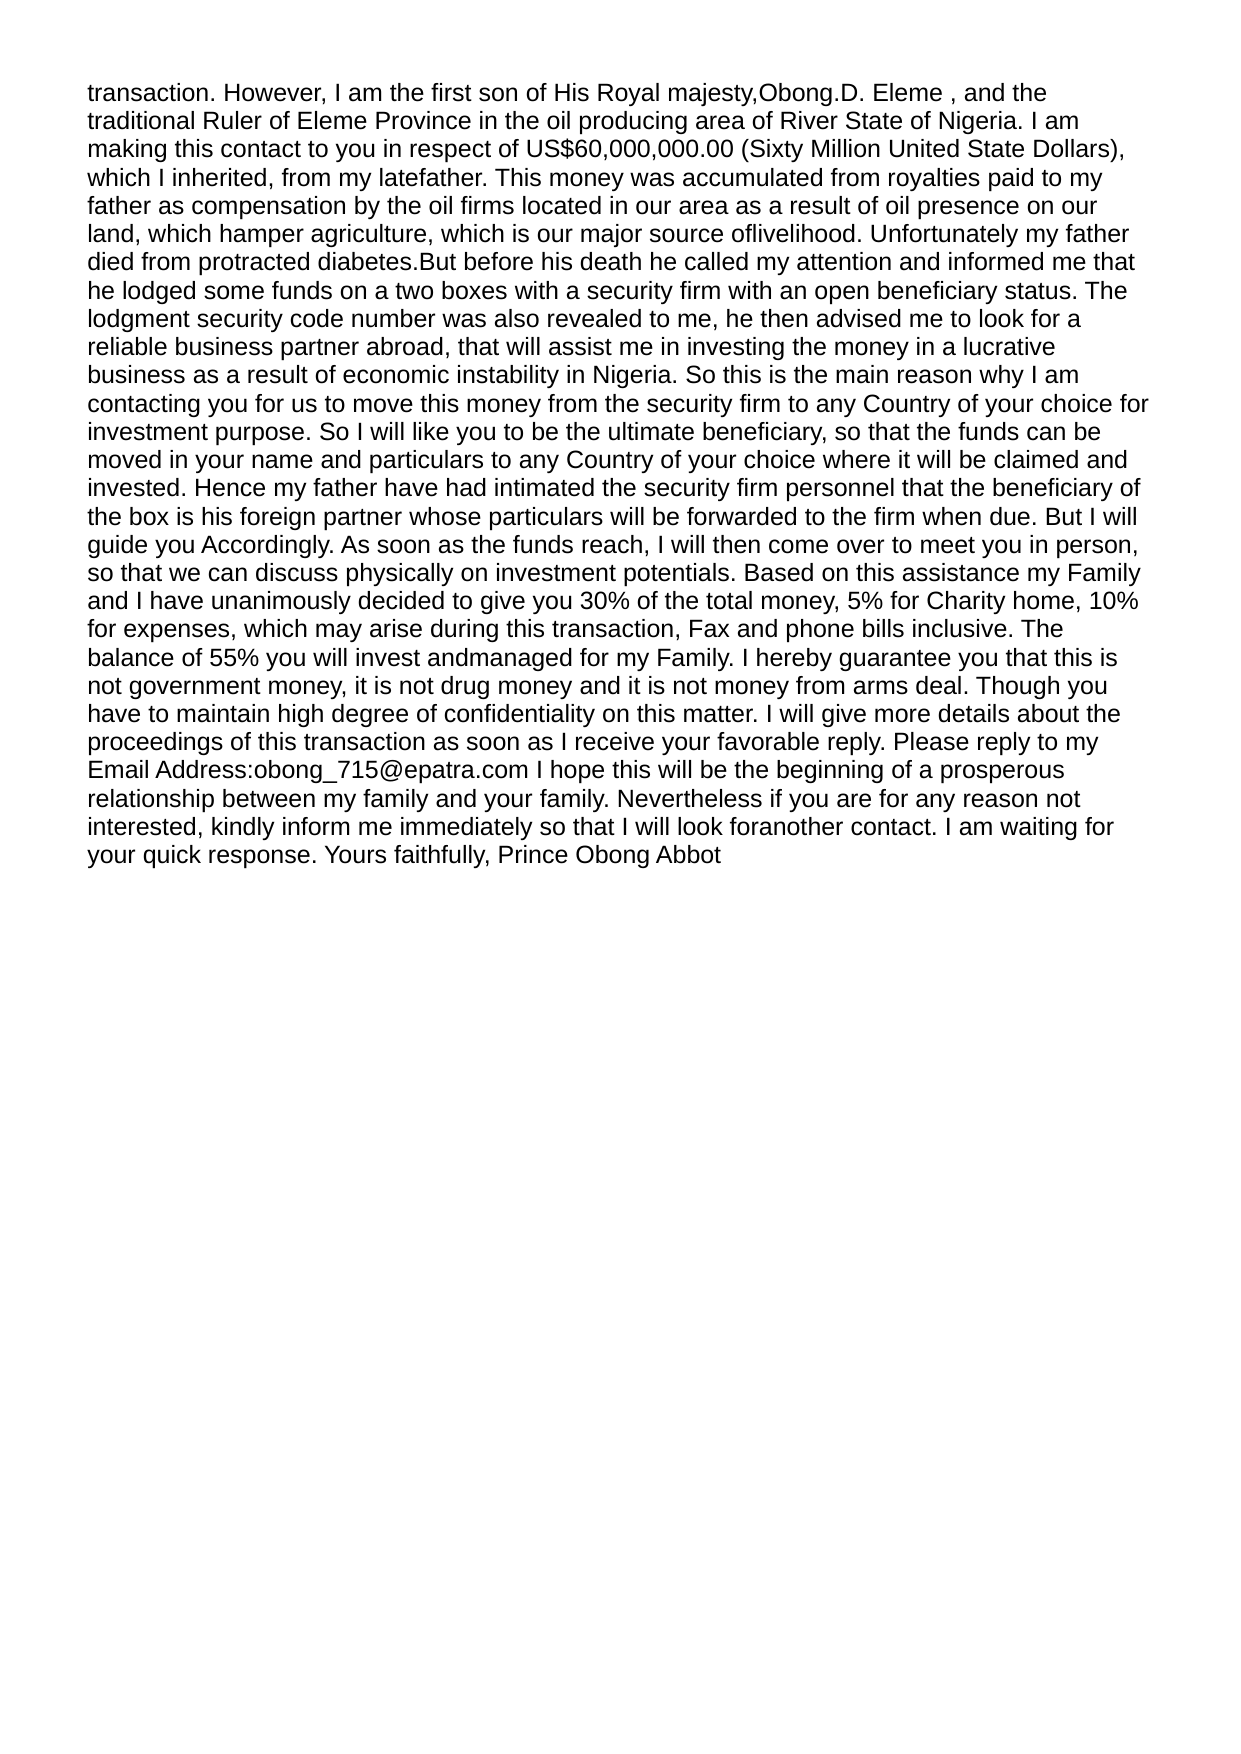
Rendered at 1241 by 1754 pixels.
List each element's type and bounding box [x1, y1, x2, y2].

text [86, 79, 1150, 869]
